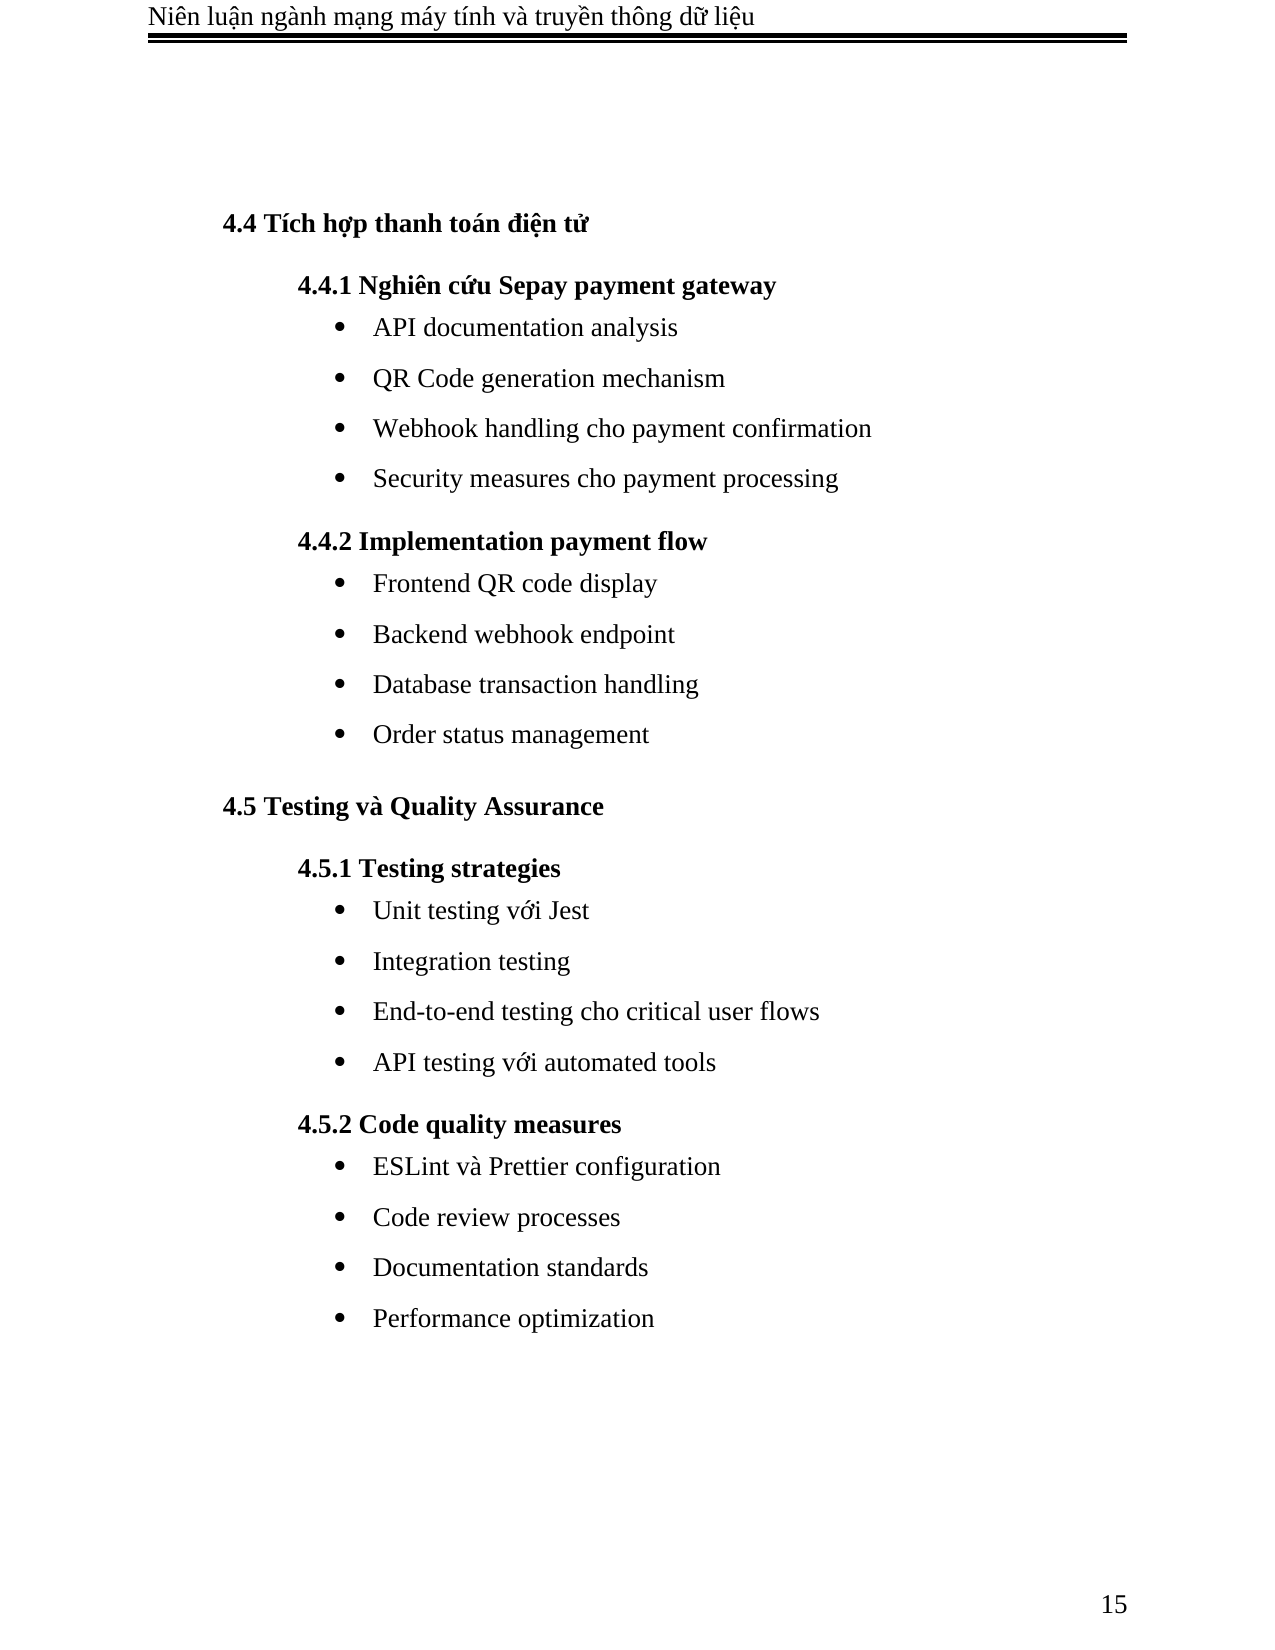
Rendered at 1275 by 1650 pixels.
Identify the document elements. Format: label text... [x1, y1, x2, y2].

subtitle 4.5.2 Code quality measures [148, 1109, 1127, 1140]
subtitle 4.4 Tích hợp thanh toán điện tử [148, 207, 1127, 238]
list Webhook handling cho payment confirmation [335, 412, 1127, 443]
list Unit testing với Jest [335, 894, 1127, 926]
subtitle 4.4.2 Implementation payment flow [148, 526, 1127, 557]
list End-to-end testing cho critical user flows [335, 995, 1127, 1027]
list Database transaction handling [335, 668, 1127, 699]
list API documentation analysis [335, 311, 1127, 343]
list Performance optimization [335, 1302, 1127, 1333]
list Documentation standards [335, 1251, 1127, 1283]
list ESLint và Prettier configuration [335, 1151, 1127, 1182]
list Backend webhook endpoint [335, 618, 1127, 649]
list Order status management [335, 719, 1127, 750]
subtitle 4.5.1 Testing strategies [148, 853, 1127, 884]
list Integration testing [335, 945, 1127, 976]
list QR Code generation mechanism [335, 362, 1127, 393]
list Code review processes [335, 1201, 1127, 1232]
subtitle 4.5 Testing và Quality Assurance [148, 790, 1127, 821]
list Frontend QR code display [335, 567, 1127, 599]
subtitle 4.4.1 Nghiên cứu Sepay payment gateway [148, 269, 1127, 301]
list Security measures cho payment processing [335, 463, 1127, 494]
list API testing với automated tools [335, 1046, 1127, 1077]
